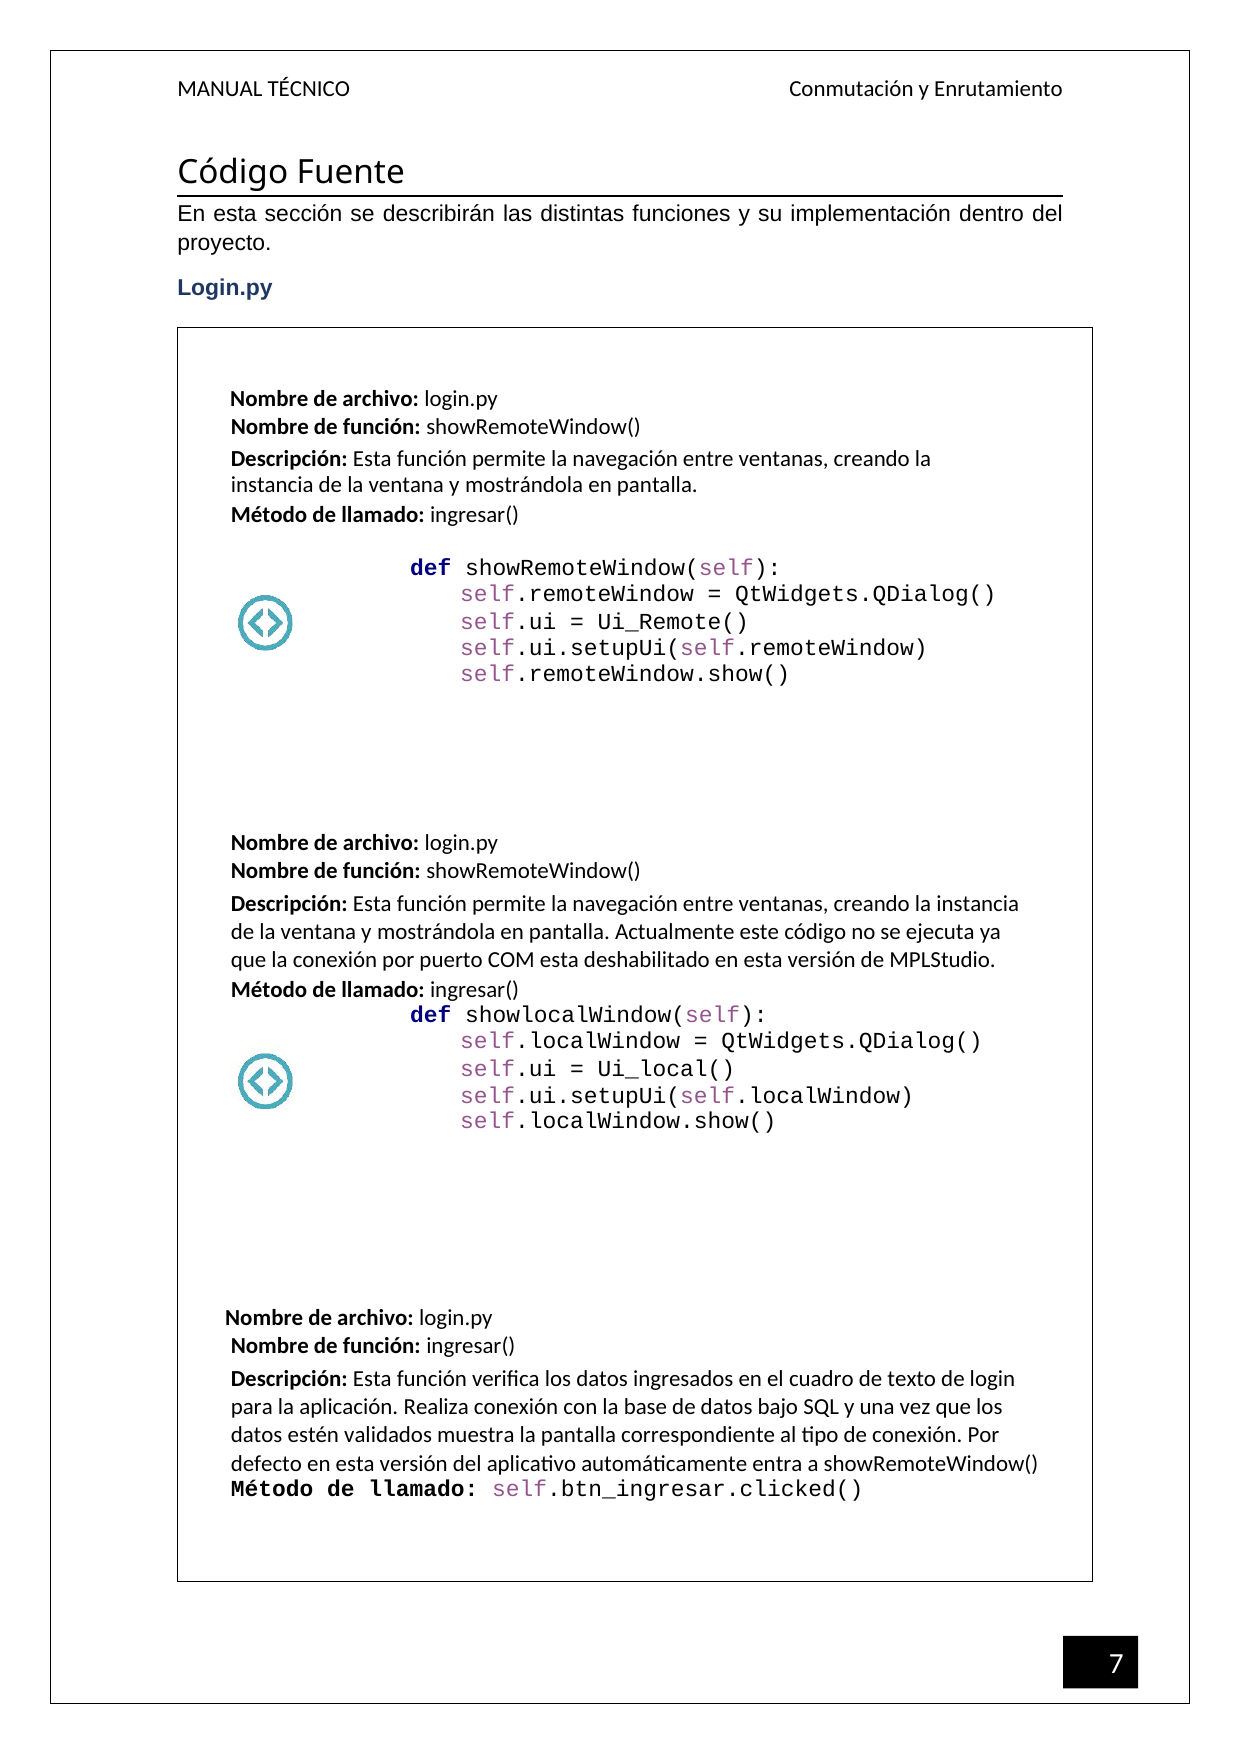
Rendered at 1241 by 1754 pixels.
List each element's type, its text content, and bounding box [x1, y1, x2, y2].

text En esta sección se describirán las distintas funciones y su implementación dentro del proyecto. [177, 200, 1063, 255]
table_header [178, 328, 1092, 1581]
subtitle Código Fuente [177, 148, 1063, 195]
subtitle Login.py [177, 274, 1063, 300]
